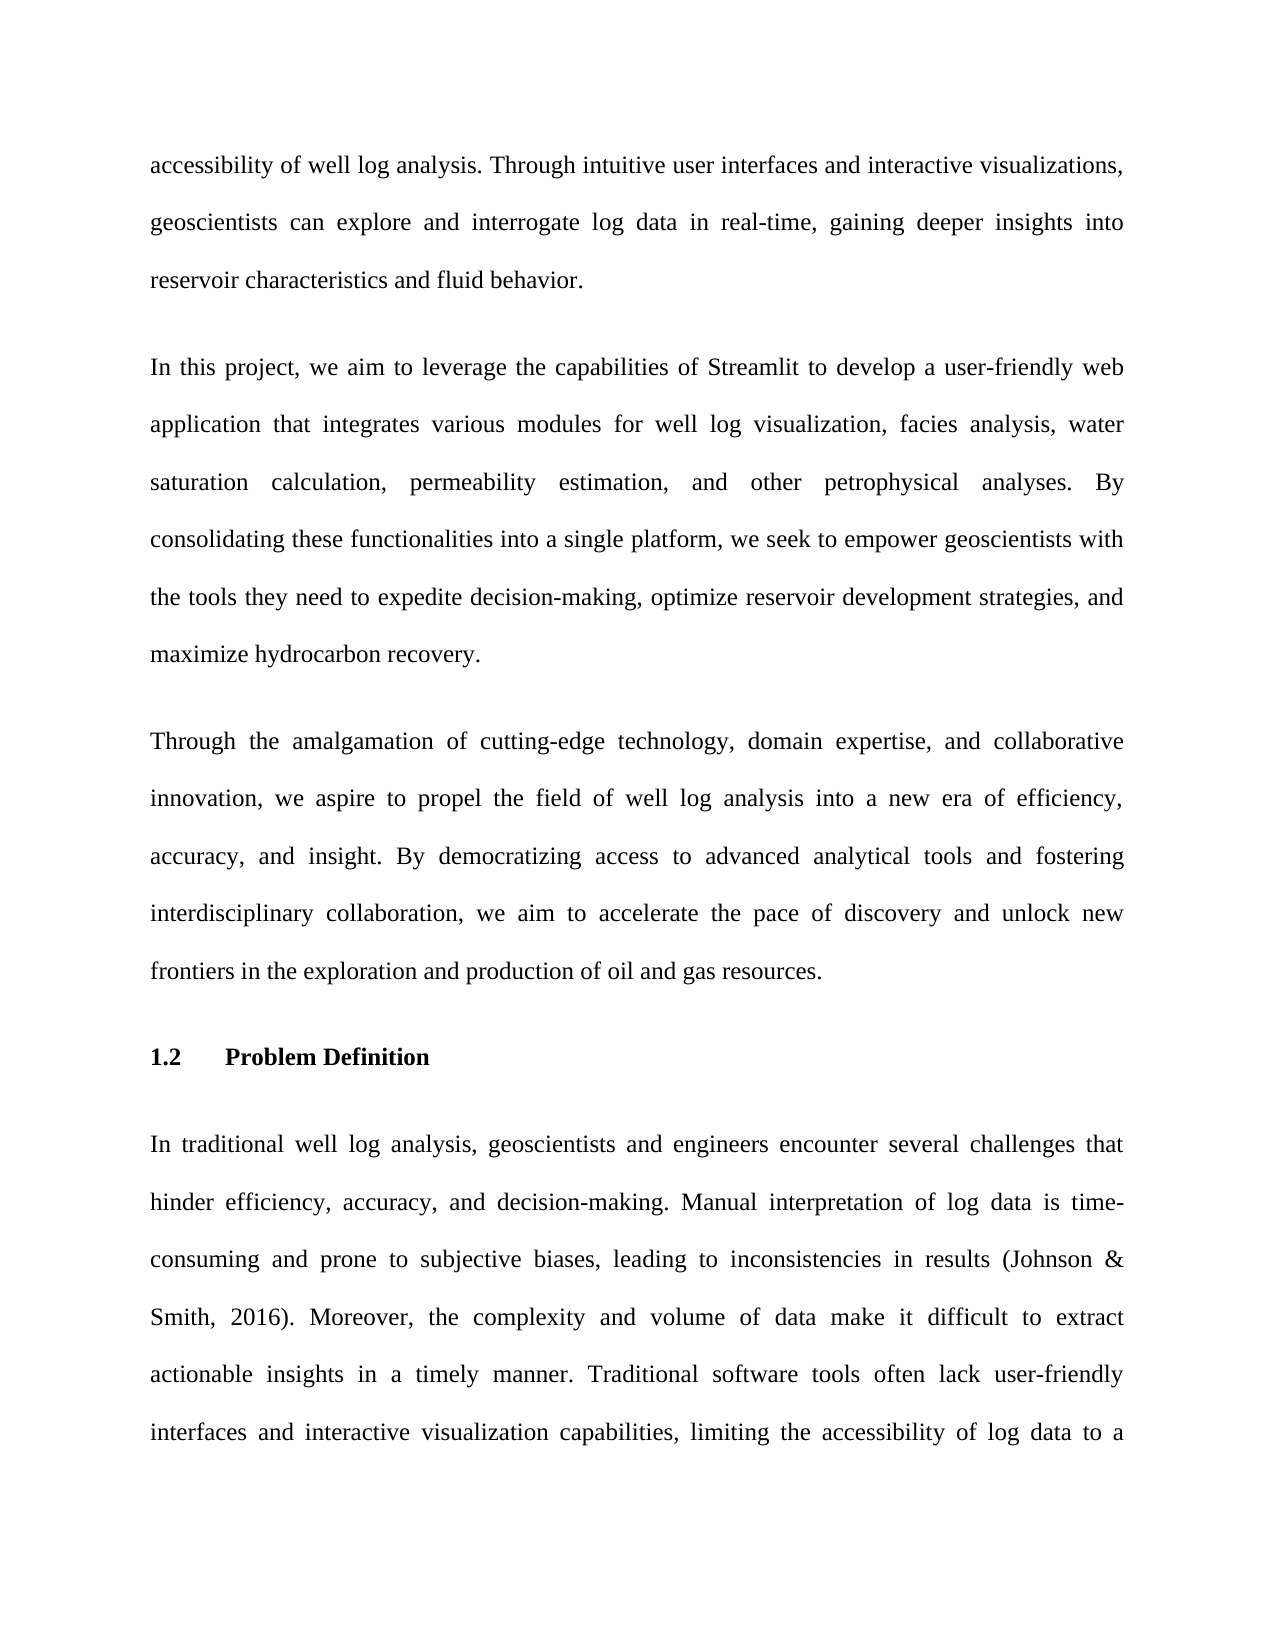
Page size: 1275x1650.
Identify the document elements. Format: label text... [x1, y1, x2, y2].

subtitle 1.2 Problem Definition [150, 1042, 1125, 1071]
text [150, 1129, 1125, 1445]
text In this project, we aim to leverage the capabilities of Streamlit to develop a user-friendly web application that integrates various modules for well log visualization, facies analysis, water saturation calculation, permeability estimation, and other petrophysical analyses. By consolidating these functionalities into a single platform, we seek to empower geoscientists with the tools they need to expedite decision-making, optimize reservoir development strategies, and maximize hydrocarbon recovery. [150, 352, 1125, 668]
text Through the amalgamation of cutting-edge technology, domain expertise, and collaborative innovation, we aspire to propel the field of well log analysis into a new era of efficiency, accuracy, and insight. By democratizing access to advanced analytical tools and fostering interdisciplinary collaboration, we aim to accelerate the pace of discovery and unlock new frontiers in the exploration and production of oil and gas resources. [150, 726, 1125, 984]
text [150, 150, 1125, 294]
